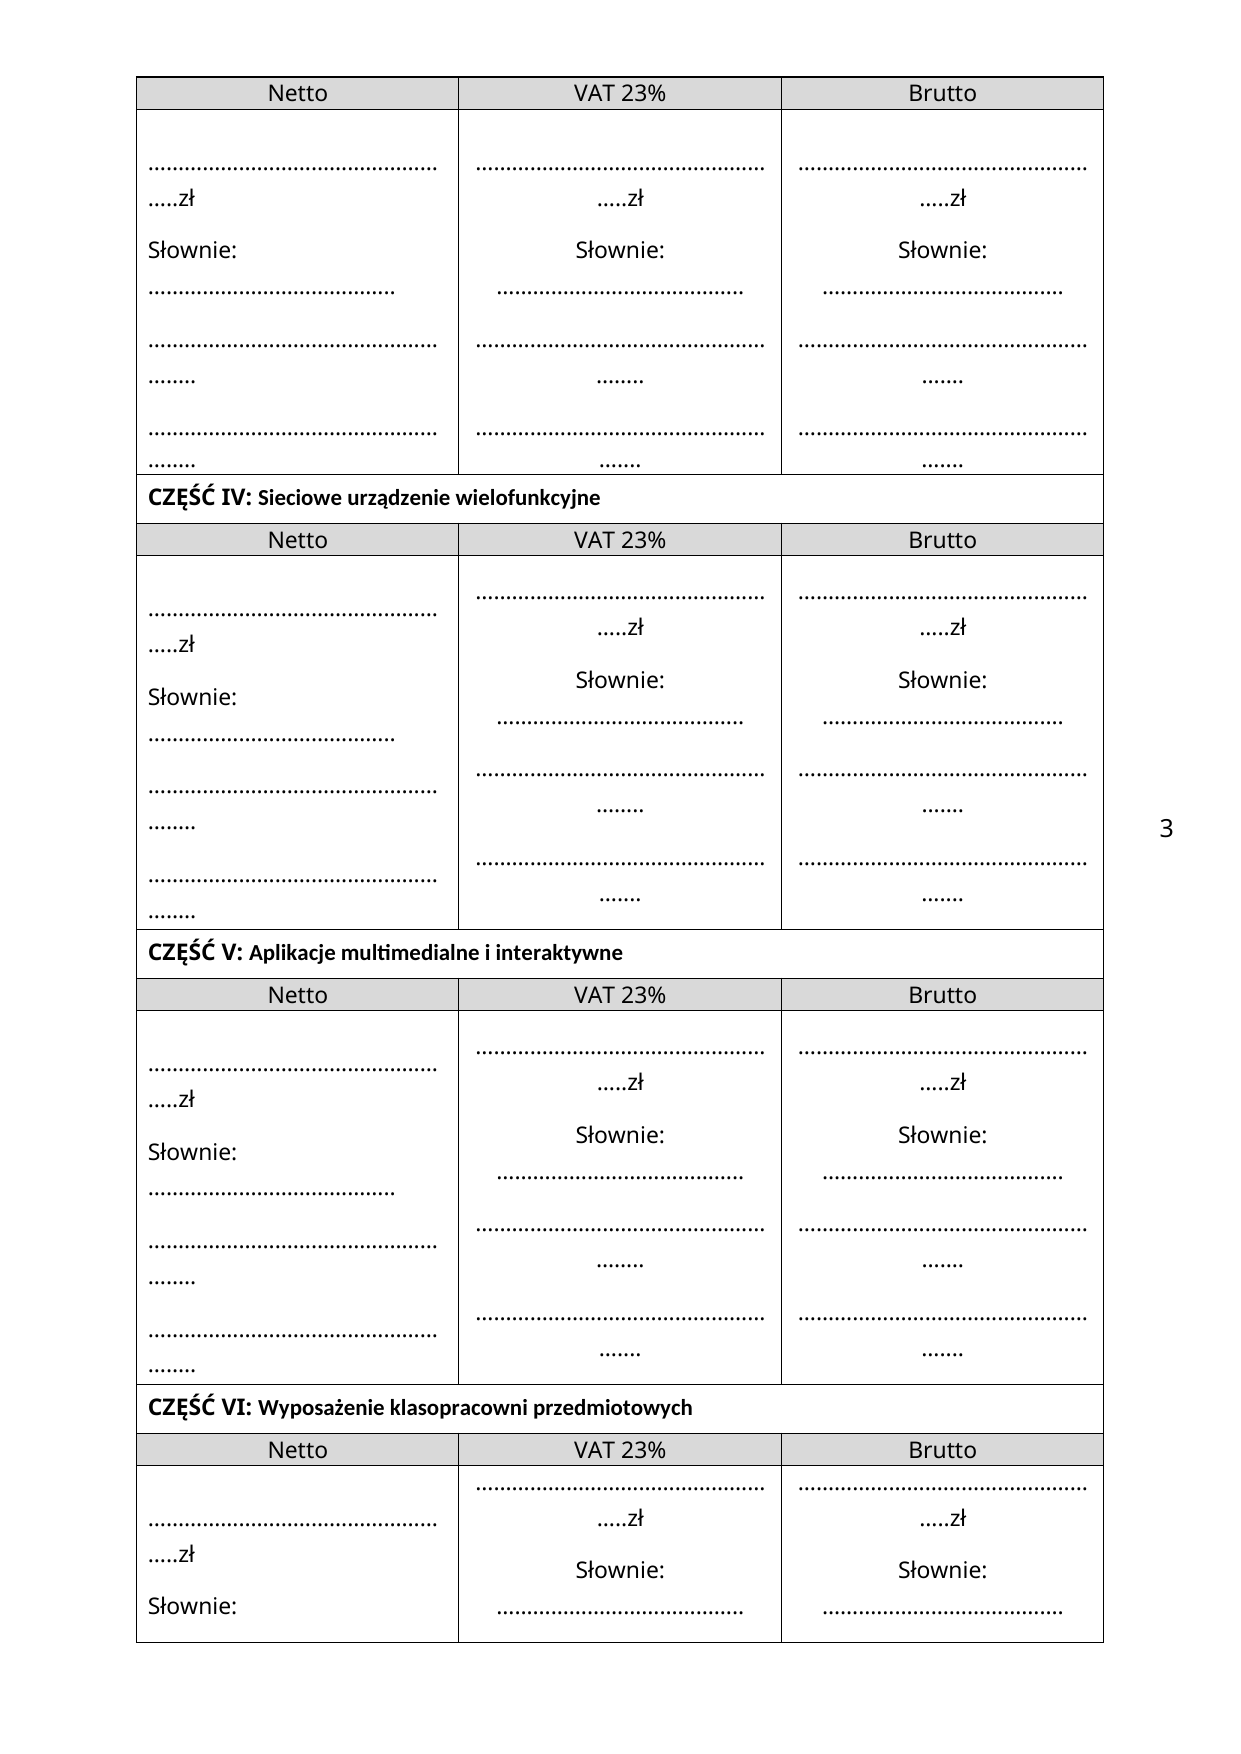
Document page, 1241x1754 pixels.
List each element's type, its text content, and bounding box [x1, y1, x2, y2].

table_cell ……………………………………………..zł Słownie:………………………………….. ……………………………………………….. …………………………………………….... [459, 110, 781, 474]
table_cell CZĘŚĆ IV: Sieciowe urządzenie wielofunkcyjne [137, 475, 1103, 523]
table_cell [459, 1466, 781, 1642]
table_cell Brutto [782, 979, 1103, 1010]
table_cell Brutto [782, 78, 1103, 109]
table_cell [137, 1466, 458, 1642]
table_cell ……………………………………………..zł Słownie:………………………………….. ……………………………………………….. …………………………………………….... [459, 1011, 781, 1383]
table_cell Netto [137, 78, 458, 109]
table_cell VAT 23% [459, 524, 781, 555]
table_cell Netto [137, 979, 458, 1010]
table_cell VAT 23% [459, 1434, 781, 1465]
table_cell CZĘŚĆ VI: Wyposażenie klasopracowni przedmiotowych [137, 1385, 1103, 1432]
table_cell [782, 1466, 1103, 1642]
table_cell ……………………………………………..zł Słownie:………………………………….. ……………………………………………….. …………………………………………….... [459, 556, 781, 929]
table_cell ……………………………………………..zł Słownie:………………………………….. ……………………………………………….. ……………………………………………….. [137, 1011, 458, 1383]
table_cell Brutto [782, 1434, 1103, 1465]
table_cell ……………………………………………..zł Słownie: …………………………………. ………………………………………………. …………………………………………….... [782, 556, 1103, 929]
table_cell ……………………………………………..zł Słownie: …………………………………. ………………………………………………. …………………………………………….... [782, 1011, 1103, 1383]
table_cell CZĘŚĆ V: Aplikacje multimedialne i interaktywne [137, 930, 1103, 978]
table_cell Netto [137, 1434, 458, 1465]
table_cell ……………………………………………..zł Słownie:………………………………….. ……………………………………………….. ……………………………………………….. [137, 556, 458, 929]
table_cell ……………………………………………..zł Słownie: …………………………………. ………………………………………………. …………………………………………….... [782, 110, 1103, 474]
table_cell Brutto [782, 524, 1103, 555]
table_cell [137, 110, 458, 474]
table_cell Netto [137, 524, 458, 555]
table_cell VAT 23% [459, 78, 781, 109]
table_cell VAT 23% [459, 979, 781, 1010]
